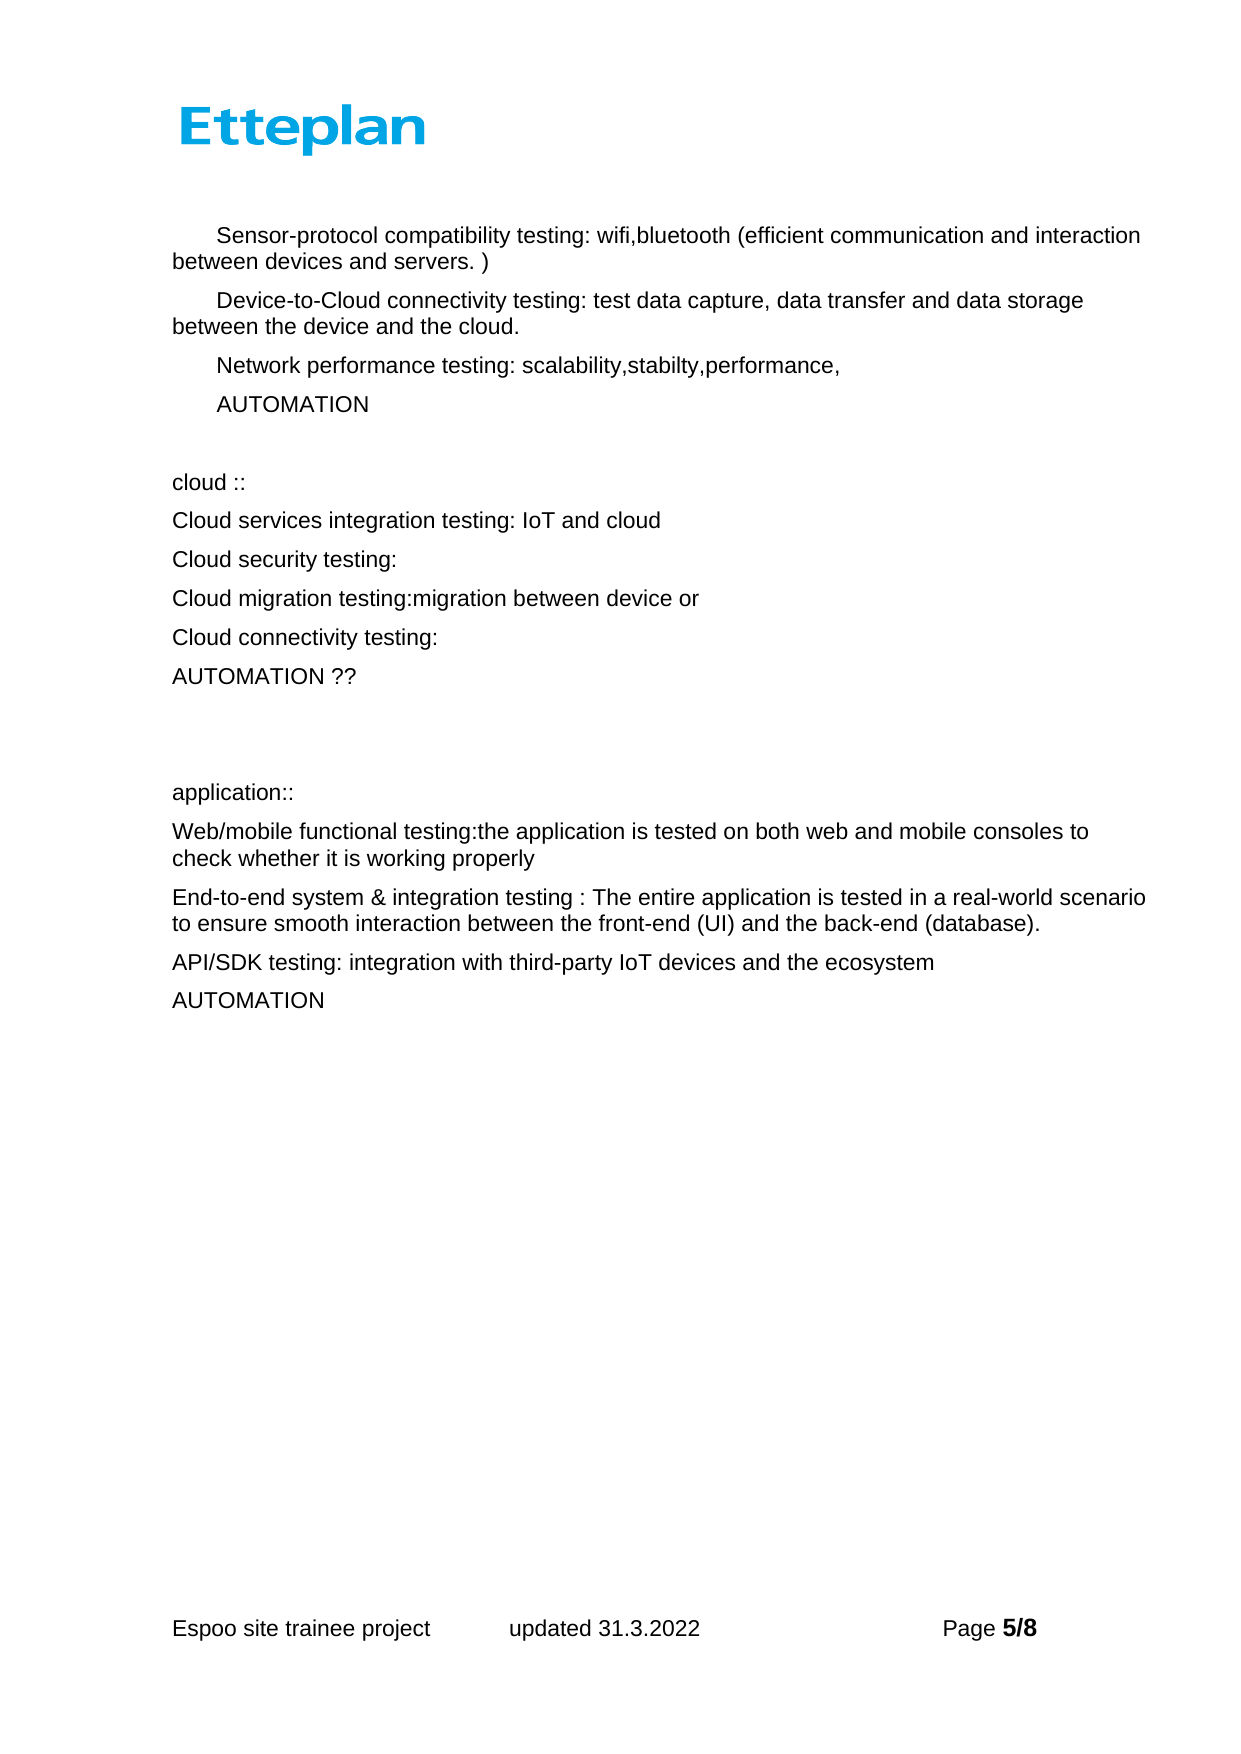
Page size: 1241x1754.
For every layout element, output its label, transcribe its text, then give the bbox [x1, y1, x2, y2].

picture [313, 122, 328, 139]
text AUTOMATION [172, 987, 1152, 1014]
text AUTOMATION ?? [172, 663, 1152, 689]
text Cloud security testing: [172, 546, 1152, 573]
text Cloud migration testing:migration between device or [172, 585, 1152, 611]
text Network performance testing: scalability,stabilty,performance, [172, 352, 1152, 378]
text API/SDK testing: integration with third-party IoT devices and the ecosystem [172, 949, 1152, 975]
text Cloud services integration testing: IoT and cloud [172, 507, 1152, 534]
text AUTOMATION [172, 391, 1152, 417]
text Web/mobile functional testing:the application is tested on both web and mobile consoles to check whether it is working properly [172, 818, 1152, 871]
picture [171, 71, 425, 156]
text application:: [172, 779, 1152, 806]
text Cloud connectivity testing: [172, 624, 1152, 650]
text Device-to-Cloud connectivity testing: test data capture, data transfer and data storage between the device and the cloud. [172, 287, 1152, 339]
text cloud :: [172, 468, 1152, 495]
text End-to-end system & integration testing : The entire application is tested in a real-world scenario to ensure smooth interaction between the front-end (UI) and the back-end (database). [172, 883, 1152, 936]
text Sensor-protocol compatibility testing: wifi,bluetooth (efficient communication and interaction between devices and servers. ) [172, 222, 1152, 274]
